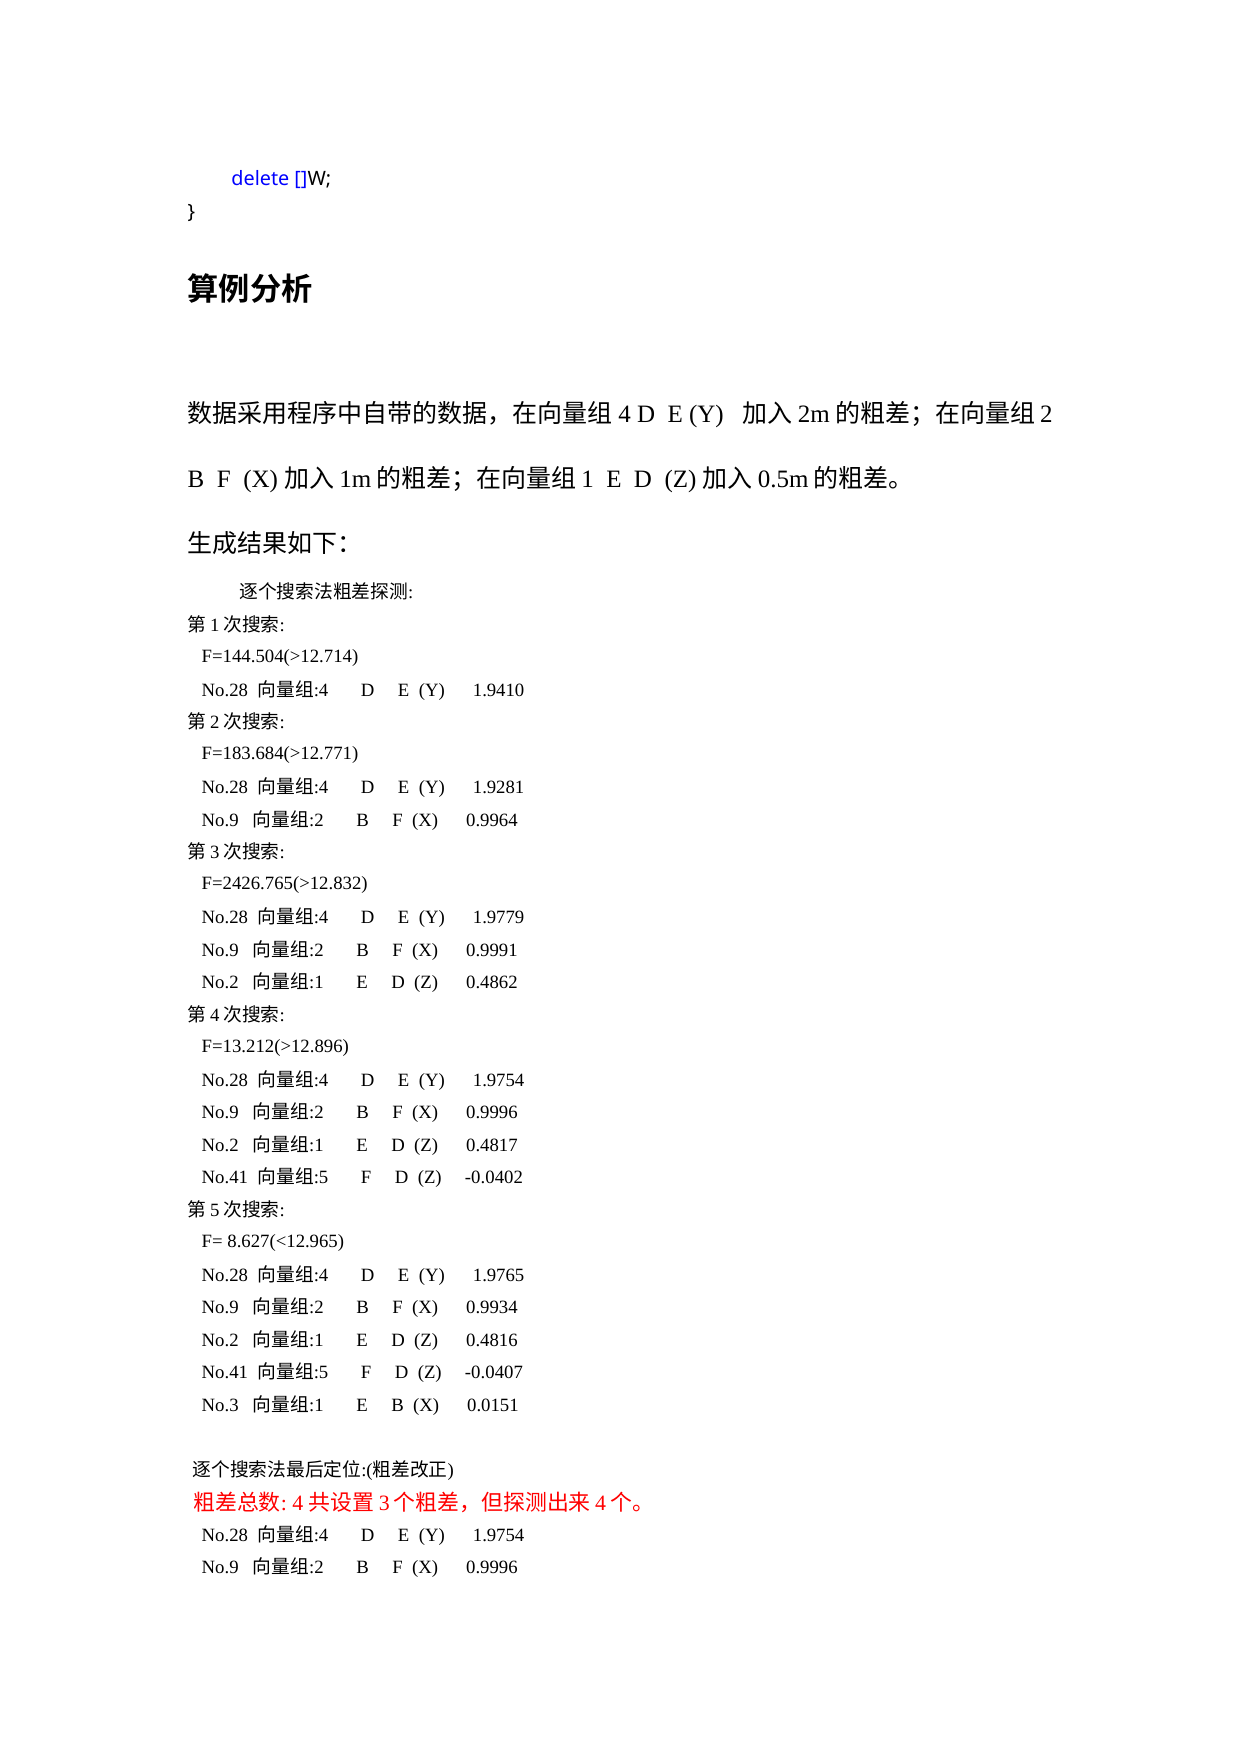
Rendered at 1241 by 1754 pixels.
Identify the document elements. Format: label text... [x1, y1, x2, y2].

text 第5次搜索: [187, 1192, 1053, 1224]
text No.9 向量组:2 B F (X) 0.9991 [187, 932, 1053, 964]
text 数据采用程序中自带的数据，在向量组4 D E (Y) 加入2m的粗差；在向量组2 B F (X) 加入1m的粗差；在向量组1 E D (Z) 加入0.5m的粗差。 [187, 379, 1053, 509]
text No.28 向量组:4 D E (Y) 1.9281 [187, 769, 1053, 802]
text No.28 向量组:4 D E (Y) 1.9779 [187, 899, 1053, 932]
text 第3次搜索: [187, 834, 1053, 867]
text No.41 向量组:5 F D (Z) -0.0407 [187, 1354, 1053, 1387]
text F=2426.765(>12.832) [187, 867, 1053, 899]
text No.41 向量组:5 F D (Z) -0.0402 [187, 1159, 1053, 1192]
text 逐个搜索法最后定位:(粗差改正) [187, 1452, 1053, 1484]
text No.2 向量组:1 E D (Z) 0.4817 [187, 1127, 1053, 1159]
text F= 8.627(<12.965) [187, 1224, 1053, 1257]
text 粗差总数: 4 共设置3个粗差，但探测出来4个。 [187, 1484, 1053, 1517]
text No.28 向量组:4 D E (Y) 1.9754 [187, 1517, 1053, 1549]
text F=13.212(>12.896) [187, 1029, 1053, 1062]
text F=183.684(>12.771) [187, 737, 1053, 769]
text No.2 向量组:1 E D (Z) 0.4816 [187, 1322, 1053, 1354]
text No.9 向量组:2 B F (X) 0.9934 [187, 1289, 1053, 1322]
text No.28 向量组:4 D E (Y) 1.9410 [187, 672, 1053, 704]
text No.9 向量组:2 B F (X) 0.9964 [187, 802, 1053, 834]
text 第1次搜索: [187, 607, 1053, 639]
text No.28 向量组:4 D E (Y) 1.9765 [187, 1257, 1053, 1289]
text No.3 向量组:1 E B (X) 0.0151 [187, 1387, 1053, 1419]
text No.9 向量组:2 B F (X) 0.9996 [187, 1094, 1053, 1127]
text No.9 向量组:2 B F (X) 0.9996 [187, 1549, 1053, 1582]
text No.28 向量组:4 D E (Y) 1.9754 [187, 1062, 1053, 1094]
text } [187, 194, 1053, 227]
text F=144.504(>12.714) [187, 639, 1053, 672]
text 生成结果如下： [187, 509, 1053, 574]
text 第2次搜索: [187, 704, 1053, 737]
subtitle 算例分析 [187, 254, 1053, 319]
text 第4次搜索: [187, 997, 1053, 1029]
text delete []W; [187, 162, 1053, 194]
text 逐个搜索法粗差探测: [187, 574, 1053, 607]
text No.2 向量组:1 E D (Z) 0.4862 [187, 964, 1053, 997]
